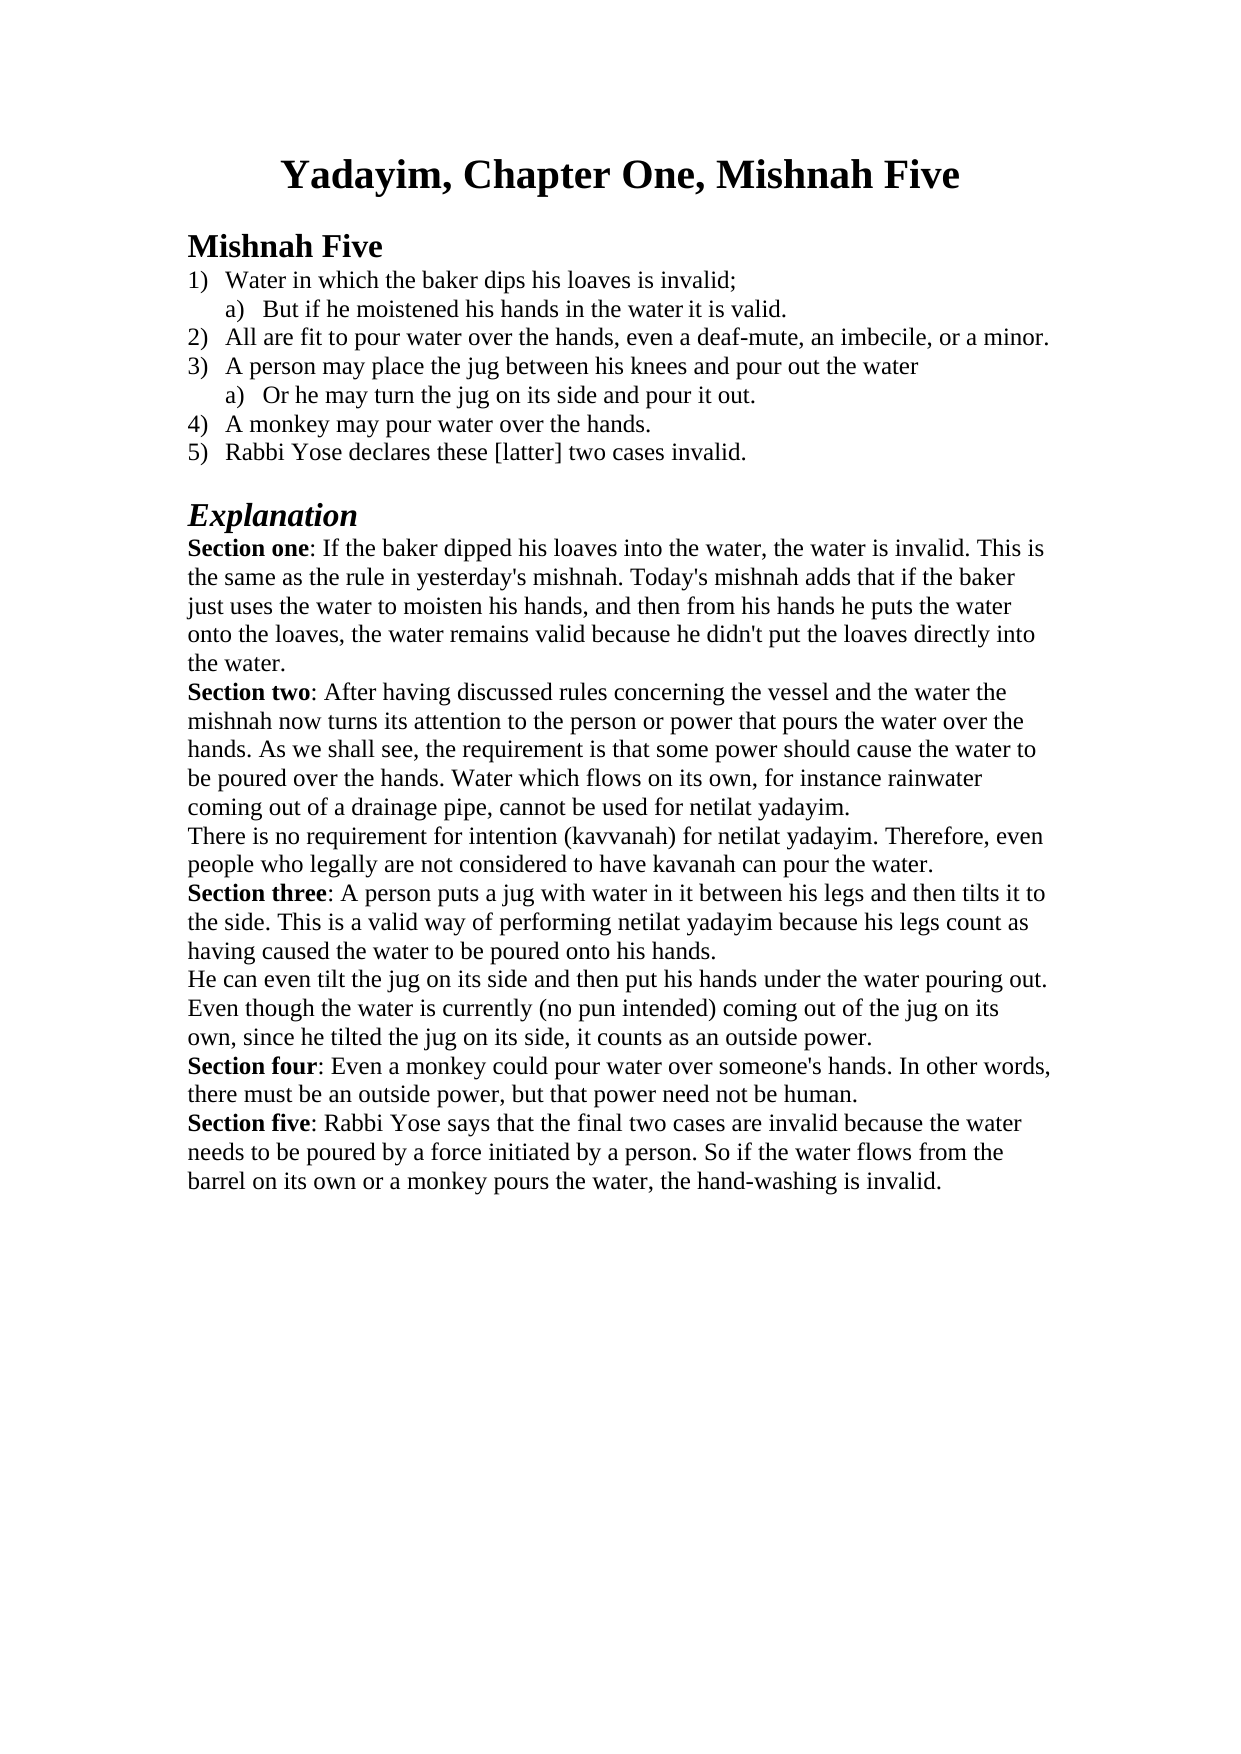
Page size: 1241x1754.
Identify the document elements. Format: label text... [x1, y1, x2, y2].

text Section four: Even a monkey could pour water over someone's hands. In other words, there must be an outside power, but that power need not be human. [187, 1051, 1053, 1108]
text Section five: Rabbi Yose says that the final two cases are invalid because the water needs to be poured by a force initiated by a person. So if the water flows from the barrel on its own or a monkey pours the water, the hand-washing is invalid. [187, 1108, 1053, 1194]
list Rabbi Yose declares these [latter] two cases invalid. [187, 437, 1053, 466]
list Or he may turn the jug on its side and pour it out. [225, 380, 1053, 409]
text He can even tilt the jug on its side and then put his hands under the water pouring out. Even though the water is currently (no pun intended) coming out of the jug on its own, since he tilted the jug on its side, it counts as an outside power. [187, 964, 1053, 1051]
text Yadayim, Chapter One, Mishnah Five [187, 150, 1053, 198]
list Water in which the baker dips his loaves is invalid; [187, 265, 1053, 294]
list A person may place the jug between his knees and pour out the water [187, 351, 1053, 380]
text There is no requirement for intention (kavvanah) for netilat yadayim. Therefore, even people who legally are not considered to have kavanah can pour the water. [187, 821, 1053, 878]
list A monkey may pour water over the hands. [187, 409, 1053, 437]
list All are fit to pour water over the hands, even a deaf-mute, an imbecile, or a minor. [187, 322, 1053, 351]
text Section one: If the baker dipped his loaves into the water, the water is invalid. This is the same as the rule in yesterday's mishnah. Today's mishnah adds that if the baker just uses the water to moisten his hands, and then from his hands he puts the water onto the loaves, the water remains valid because he didn't put the loaves directly into the water. [187, 533, 1053, 677]
text Mishnah Five [187, 227, 1053, 265]
text Explanation [187, 495, 1053, 533]
text Section three: A person puts a jug with water in it between his legs and then tilts it to the side. This is a valid way of performing netilat yadayim because his legs count as having caused the water to be poured onto his hands. [187, 878, 1053, 964]
text Section two: After having discussed rules concerning the vessel and the water the mishnah now turns its attention to the person or power that pours the water over the hands. As we shall see, the requirement is that some power should cause the water to be poured over the hands. Water which flows on its own, for instance rainwater coming out of a drainage pipe, cannot be used for netilat yadayim. [187, 677, 1053, 821]
list But if he moistened his hands in the water it is valid. [225, 294, 1053, 322]
